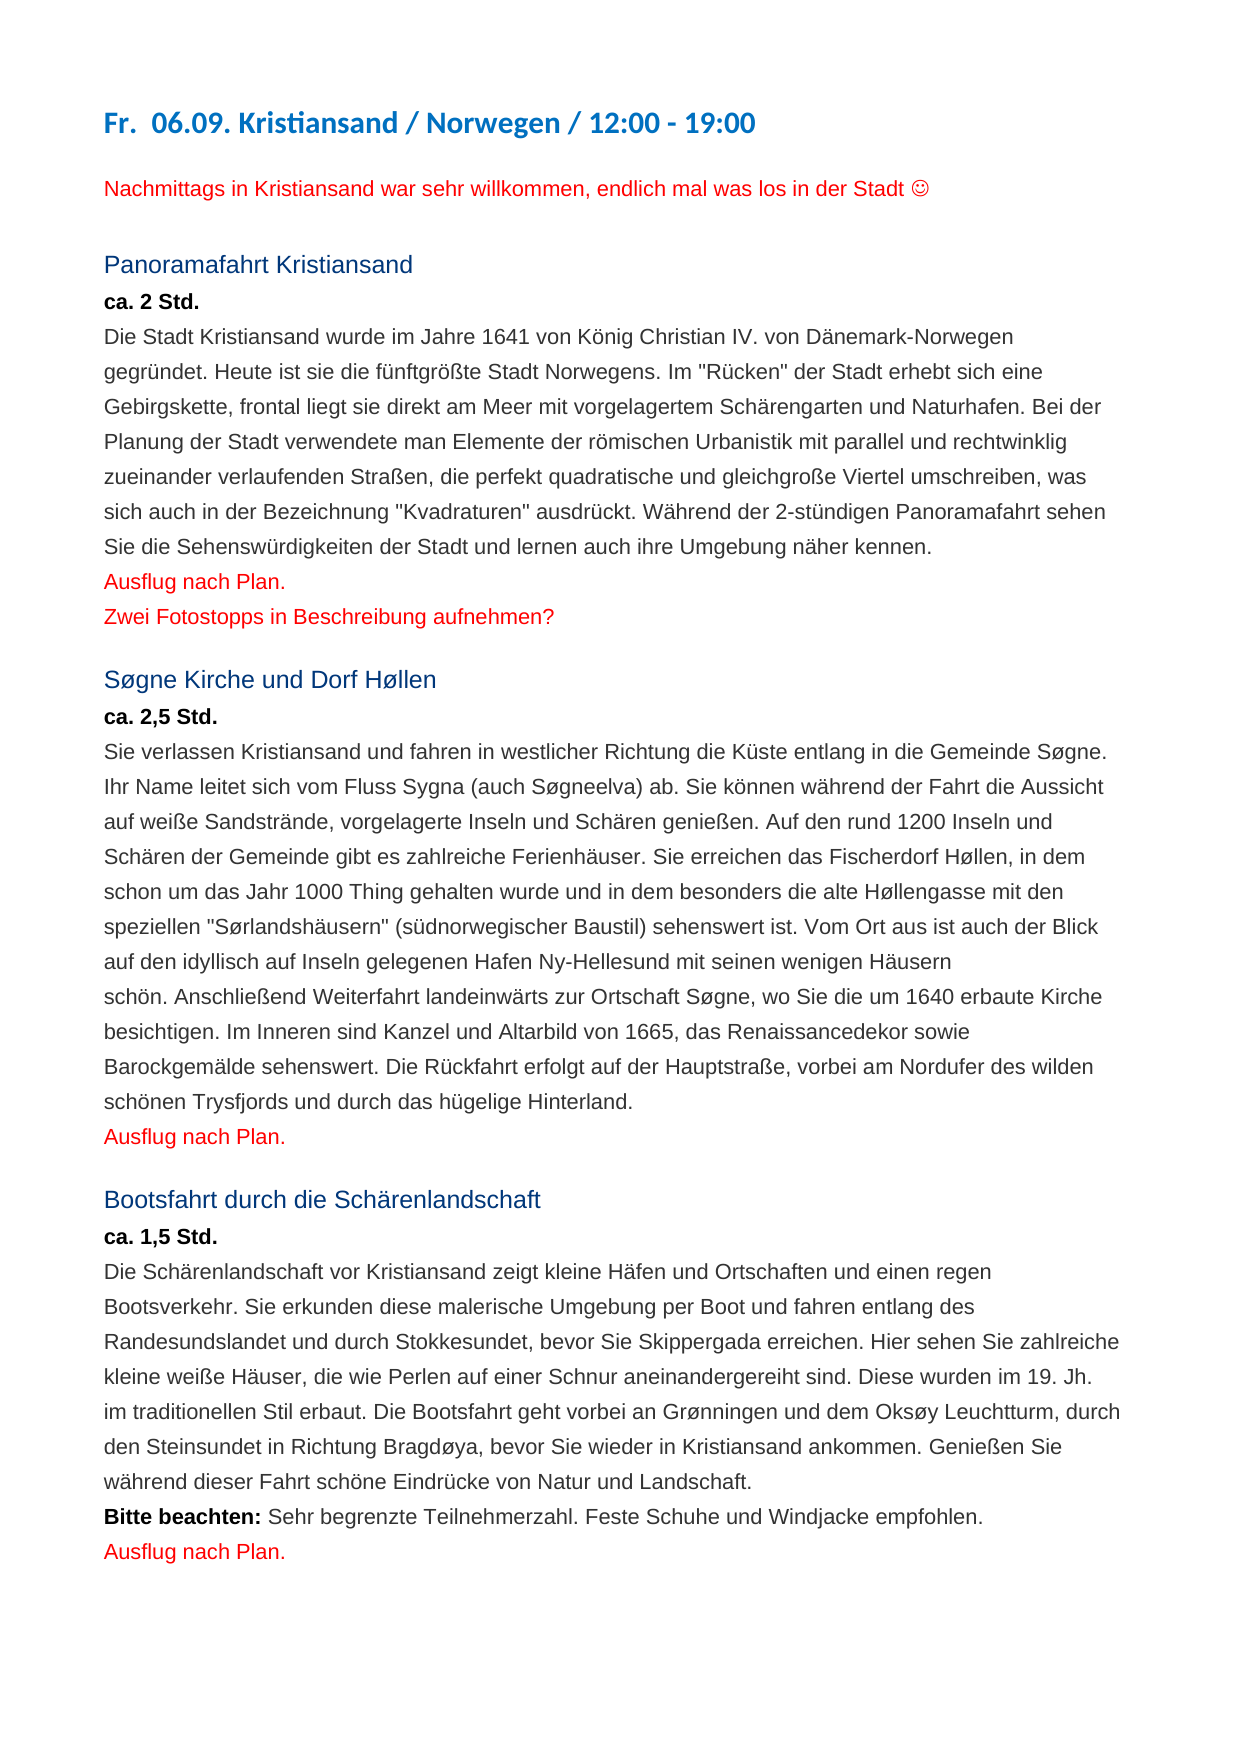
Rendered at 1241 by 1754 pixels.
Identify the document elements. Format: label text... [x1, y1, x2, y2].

text Panoramafahrt Kristiansand [103, 249, 1122, 279]
text ca. 2,5 Std. Sie verlassen Kristiansand und fahren in westlicher Richtung die Küste entlang in die Gemeinde Søgne. Ihr Name leitet sich vom Fluss Sygna (auch Søgneelva) ab. Sie können während der Fahrt die Aussicht auf weiße Sandstrände, vorgelagerte Inseln und Schären genießen. Auf den rund 1200 Inseln und Schären der Gemeinde gibt es zahlreiche Ferienhäuser. Sie erreichen das Fischerdorf Høllen, in dem schon um das Jahr 1000 Thing gehalten wurde und in dem besonders die alte Høllengasse mit den speziellen "Sørlandshäusern" (südnorwegischer Baustil) sehenswert ist. Vom Ort aus ist auch der Blick auf den idyllisch auf Inseln gelegenen Hafen Ny-Hellesund mit seinen wenigen Häusern schön. Anschließend Weiterfahrt landeinwärts zur Ortschaft Søgne, wo Sie die um 1640 erbaute Kirche besichtigen. Im Inneren sind Kanzel und Altarbild von 1665, das Renaissancedekor sowie Barockgemälde sehenswert. Die Rückfahrt erfolgt auf der Hauptstraße, vorbei am Nordufer des wilden schönen Trysfjords und durch das hügelige Hinterland. [103, 694, 1122, 1114]
text ca. 1,5 Std. Die Schärenlandschaft vor Kristiansand zeigt kleine Häfen und Ortschaften und einen regen Bootsverkehr. Sie erkunden diese malerische Umgebung per Boot und fahren entlang des Randesundslandet und durch Stokkesundet, bevor Sie Skippergada erreichen. Hier sehen Sie zahlreiche kleine weiße Häuser, die wie Perlen auf einer Schnur aneinandergereiht sind. Diese wurden im 19. Jh. im traditionellen Stil erbaut. Die Bootsfahrt geht vorbei an Grønningen und dem Oksøy Leuchtturm, durch den Steinsundet in Richtung Bragdøya, bevor Sie wieder in Kristiansand ankommen. Genießen Sie während dieser Fahrt schöne Eindrücke von Natur und Landschaft. Bitte beachten: Sehr begrenzte Teilnehmerzahl. Feste Schuhe und Windjacke empfohlen. [103, 1214, 1122, 1529]
text ca. 2 Std. Die Stadt Kristiansand wurde im Jahre 1641 von König Christian IV. von Dänemark-Norwegen gegründet. Heute ist sie die fünftgrößte Stadt Norwegens. Im "Rücken" der Stadt erhebt sich eine Gebirgskette, frontal liegt sie direkt am Meer mit vorgelagertem Schärengarten und Naturhafen. Bei der Planung der Stadt verwendete man Elemente der römischen Urbanistik mit parallel und rechtwinklig zueinander verlaufenden Straßen, die perfekt quadratische und gleichgroße Viertel umschreiben, was sich auch in der Bezeichnung "Kvadraturen" ausdrückt. Während der 2-stündigen Panoramafahrt sehen Sie die Sehenswürdigkeiten der Stadt und lernen auch ihre Umgebung näher kennen. [103, 279, 1122, 559]
text Zwei Fotostopps in Beschreibung aufnehmen? [103, 594, 1122, 664]
text Søgne Kirche und Dorf Høllen [103, 664, 1122, 694]
text Ausflug nach Plan. [103, 1529, 1122, 1599]
text Nachmittags in Kristiansand war sehr willkommen, endlich mal was los in der Stadt [103, 176, 1122, 202]
text Fr. 06.09. Kristiansand / Norwegen / 12:00 - 19:00 [103, 103, 1122, 142]
text Ausflug nach Plan. [103, 559, 1122, 594]
text Bootsfahrt durch die Schärenlandschaft [103, 1184, 1122, 1214]
text Ausflug nach Plan. [103, 1114, 1122, 1184]
